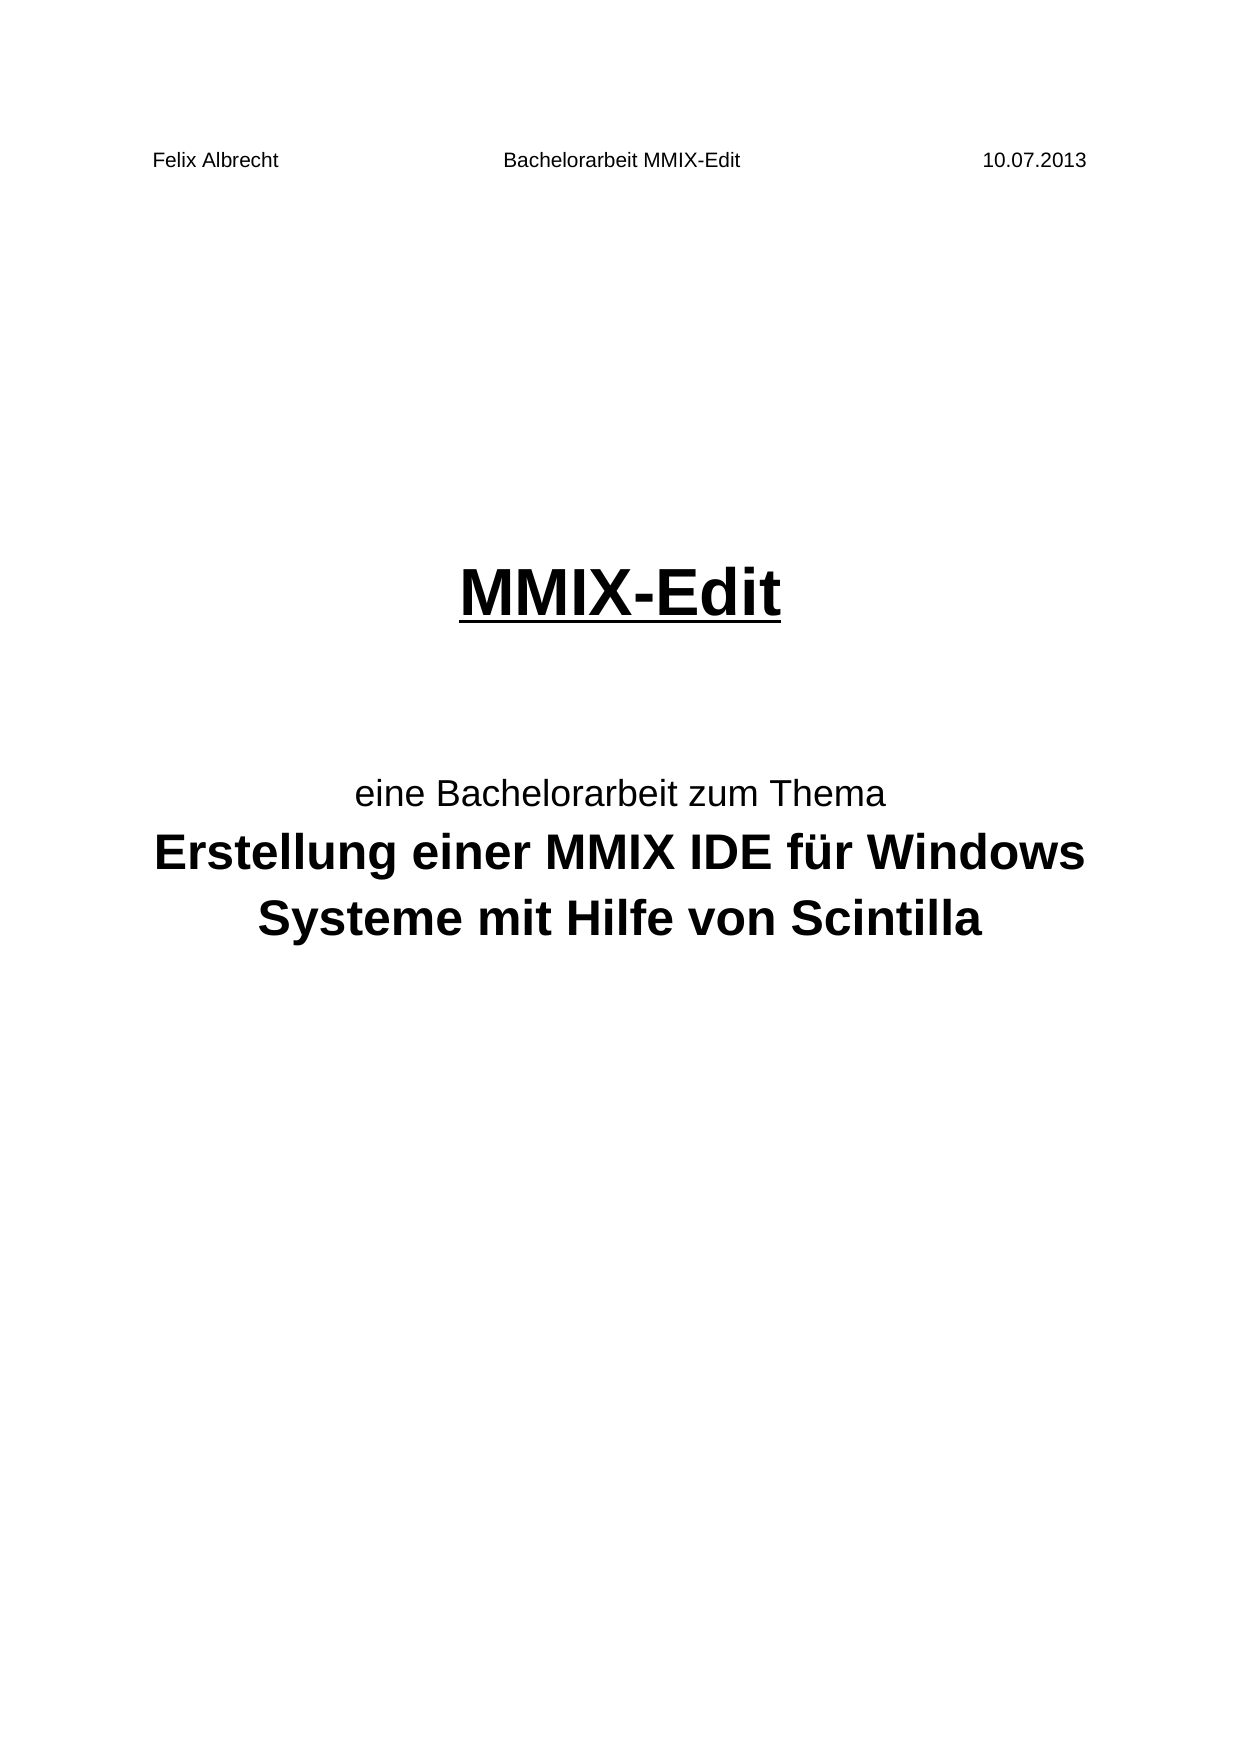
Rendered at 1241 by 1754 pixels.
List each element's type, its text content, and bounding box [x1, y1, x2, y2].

text eine Bachelorarbeit zum Thema Erstellung einer MMIX IDE für Windows Systeme mit Hilfe von Scintilla [148, 771, 1093, 946]
text MMIX-Edit [148, 553, 1093, 630]
text Felix Albrecht Bachelorarbeit MMIX-Edit 10.07.2013 [148, 148, 1093, 172]
